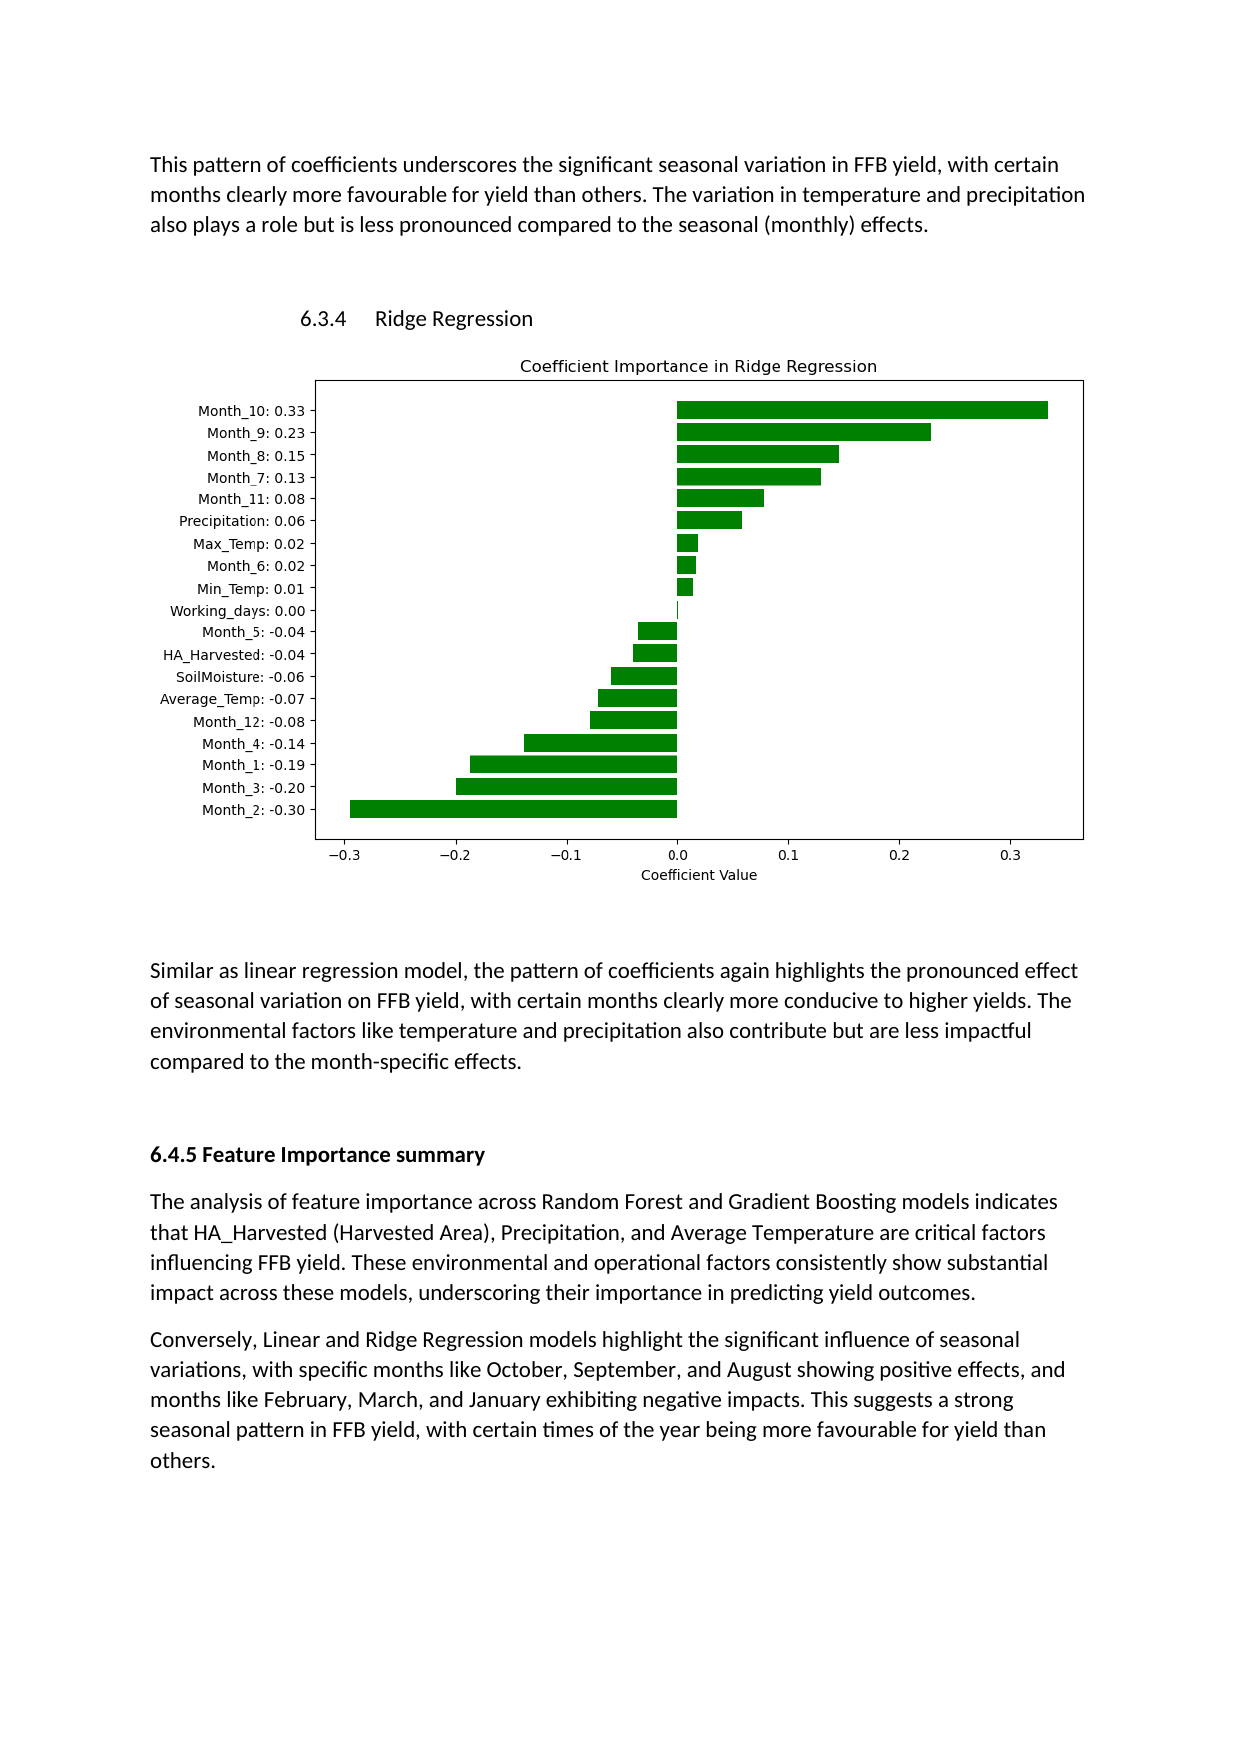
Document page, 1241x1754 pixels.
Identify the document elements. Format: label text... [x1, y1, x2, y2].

text This pattern of coefficients underscores the significant seasonal variation in FFB yield, with certain months clearly more favourable for yield than others. The variation in temperature and precipitation also plays a role but is less pronounced compared to the seasonal (monthly) effects. [150, 150, 1090, 238]
text Conversely, Linear and Ridge Regression models highlight the significant influence of seasonal variations, with specific months like October, September, and August showing positive effects, and months like February, March, and January exhibiting negative impacts. This suggests a strong seasonal pattern in FFB yield, with certain times of the year being more favourable for yield than others. [150, 1325, 1090, 1474]
text The analysis of feature importance across Random Forest and Gradient Boosting models indicates that HA_Harvested (Harvested Area), Precipitation, and Average Temperature are critical factors influencing FFB yield. These environmental and operational factors consistently show substantial impact across these models, underscoring their importance in predicting yield outcomes. [150, 1187, 1090, 1306]
text Similar as linear regression model, the pattern of coefficients again highlights the pronounced effect of seasonal variation on FFB yield, with certain months clearly more conducive to higher yields. The environmental factors like temperature and precipitation also contribute but are less impactful compared to the month-specific effects. [150, 956, 1090, 1075]
text 6.4.5 Feature Importance summary [150, 1141, 1090, 1168]
picture [150, 351, 1091, 891]
list Ridge Regression [300, 304, 1090, 332]
